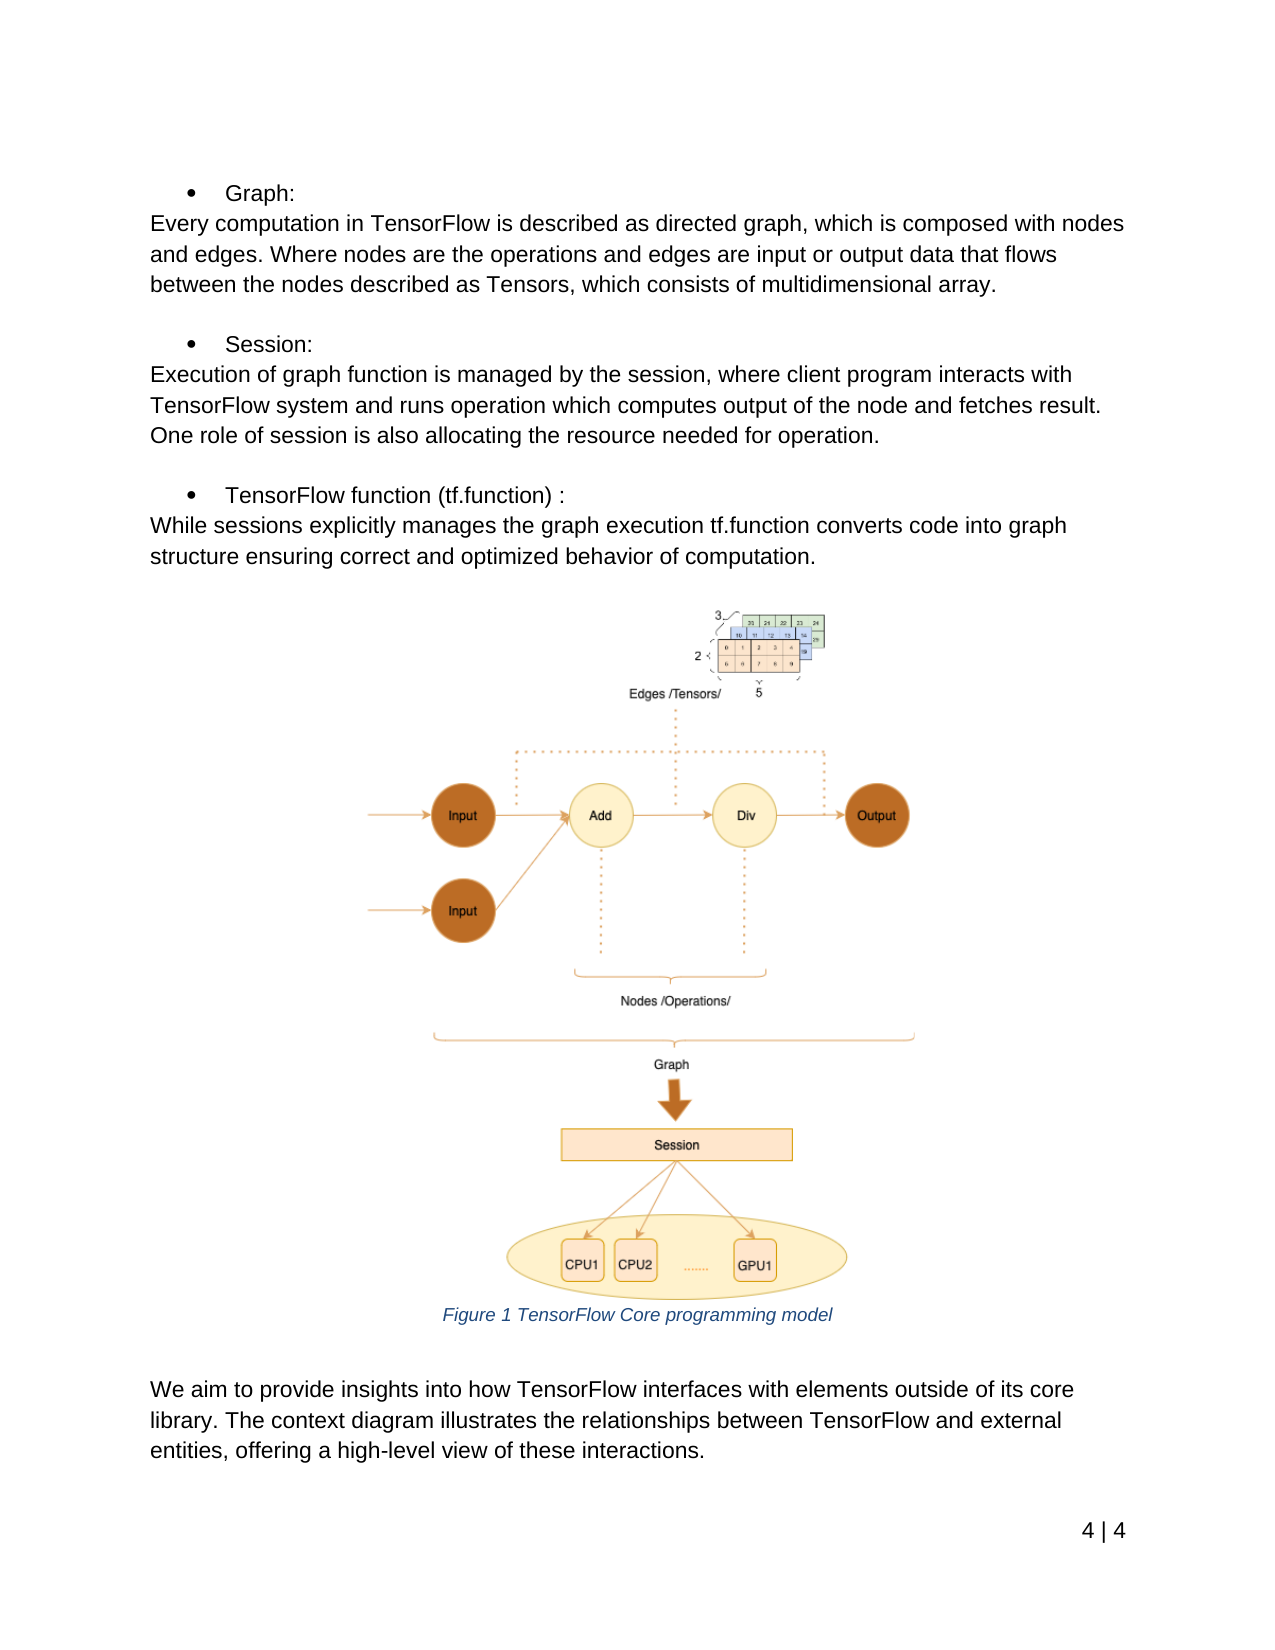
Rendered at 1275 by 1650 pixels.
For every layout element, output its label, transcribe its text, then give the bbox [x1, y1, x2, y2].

list Session: [187, 331, 1125, 358]
text Figure 1 TensorFlow Core programming model [150, 1304, 1125, 1325]
list Graph: [187, 180, 1125, 207]
text Every computation in TensorFlow is described as directed graph, which is composed with nodes and edges. Where nodes are the operations and edges are input or output data that flows between the nodes described as Tensors, which consists of multidimensional array. [150, 210, 1125, 297]
picture [360, 603, 915, 1300]
text Execution of graph function is managed by the session, where client program interacts with TensorFlow system and runs operation which computes output of the node and fetches result. One role of session is also allocating the resource needed for operation. [150, 361, 1125, 448]
text While sessions explicitly manages the graph execution tf.function converts code into graph structure ensuring correct and optimized behavior of computation. [150, 512, 1125, 569]
text We aim to provide insights into how TensorFlow interfaces with elements outside of its core library. The context diagram illustrates the relationships between TensorFlow and external entities, offering a high-level view of these interactions. [150, 1376, 1125, 1493]
list TensorFlow function (tf.function) : [187, 482, 1125, 509]
